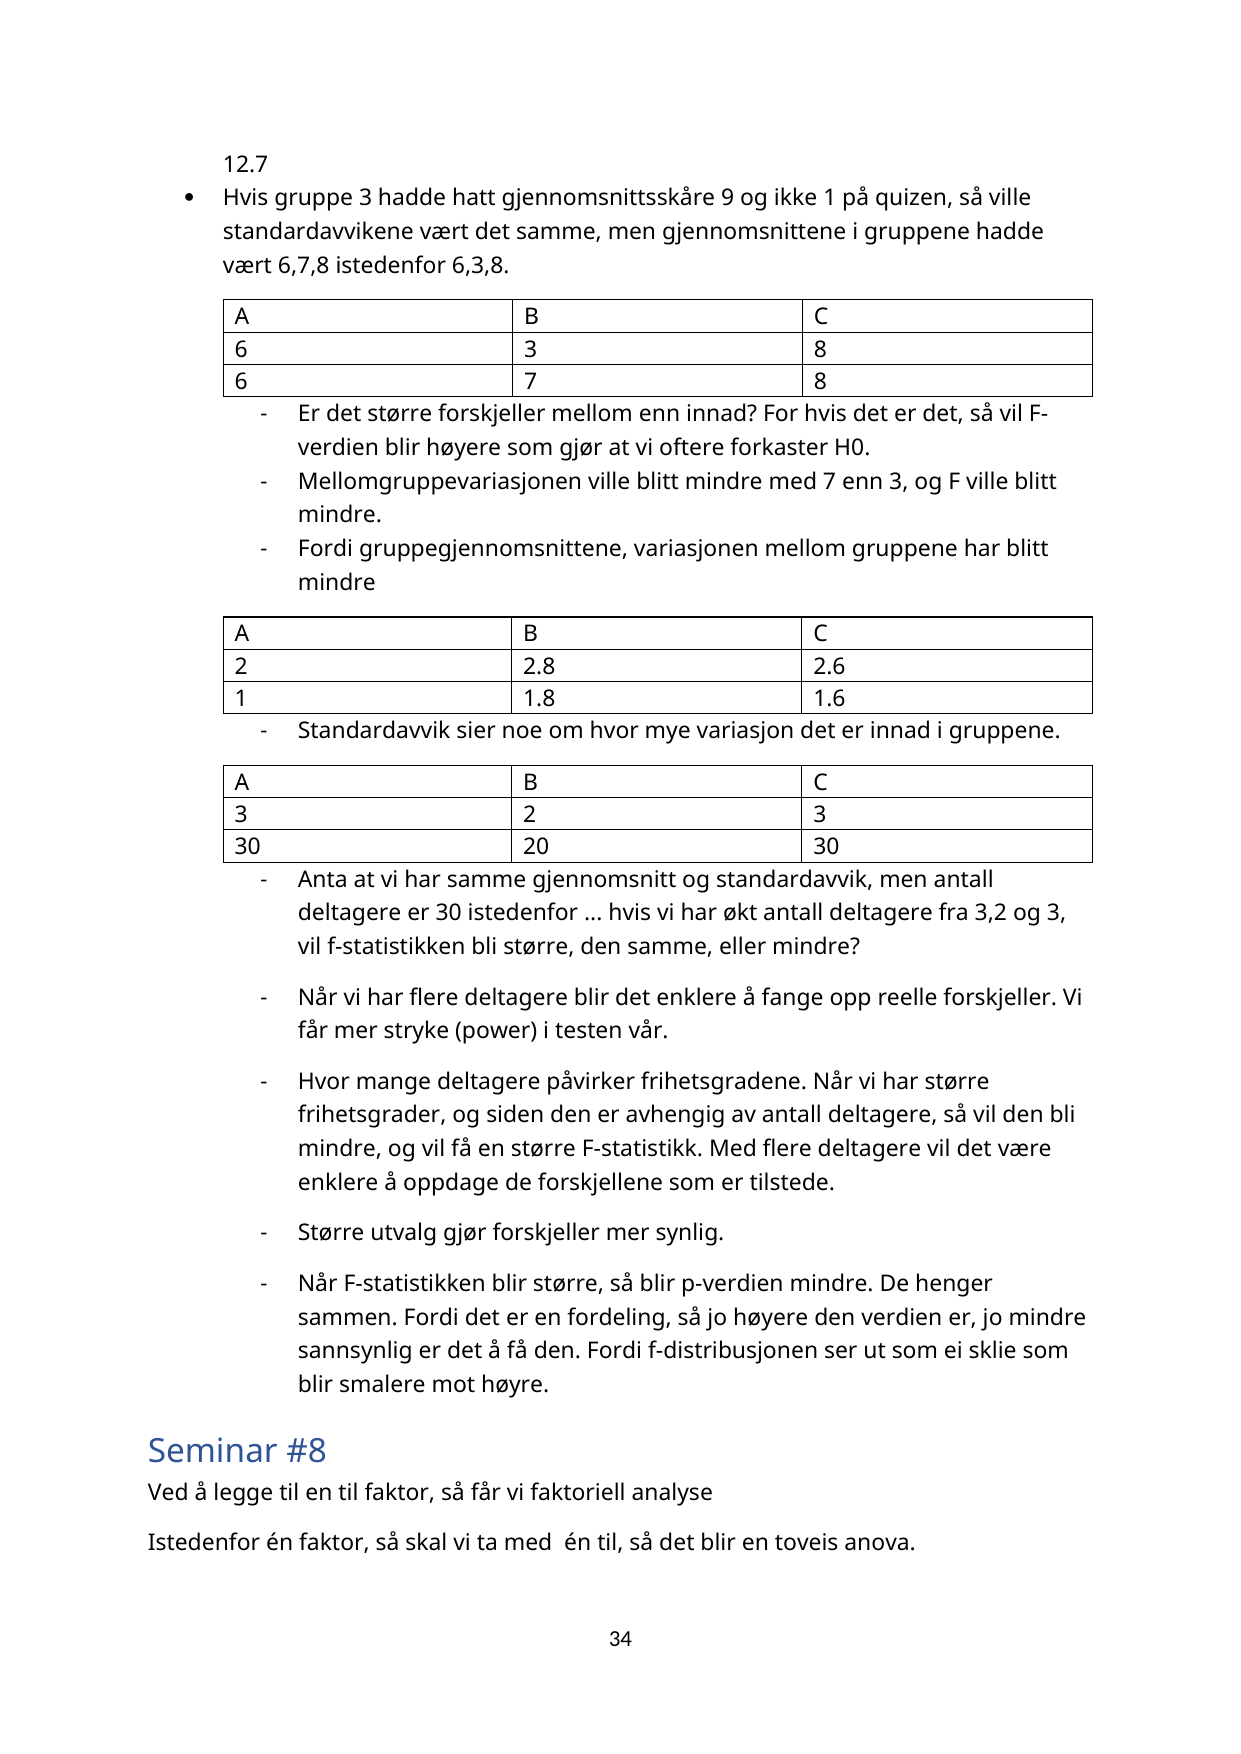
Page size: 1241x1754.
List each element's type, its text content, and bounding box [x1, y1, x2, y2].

text Ved å legge til en til faktor, så får vi faktoriell analyse [148, 1476, 1093, 1507]
table_cell 1.6 [802, 682, 1092, 713]
table_cell 2 [224, 650, 511, 681]
list Er det større forskjeller mellom enn innad? For hvis det er det, så vil F-verdien blir høyere som gjør at vi oftere forkaster H0. [260, 397, 1093, 462]
table_cell 6 [224, 333, 512, 364]
table_cell 8 [803, 333, 1092, 364]
table_header C [802, 766, 1092, 797]
list Mellomgruppevariasjonen ville blitt mindre med 7 enn 3, og F ville blitt mindre. [260, 465, 1093, 530]
table_header A [224, 300, 512, 332]
list Hvis gruppe 3 hadde hatt gjennomsnittsskåre 9 og ikke 1 på quizen, så ville standardavvikene vært det samme, men gjennomsnittene i gruppene hadde vært 6,7,8 istedenfor 6,3,8. [185, 181, 1093, 280]
table_cell 30 [224, 830, 511, 862]
table_header C [802, 618, 1092, 649]
list Standardavvik sier noe om hvor mye variasjon det er innad i gruppene. [260, 714, 1093, 746]
table_cell 7 [513, 365, 802, 396]
table_header B [512, 618, 801, 649]
list Fordi gruppegjennomsnittene, variasjonen mellom gruppene har blitt mindre [260, 532, 1093, 597]
list Anta at vi har samme gjennomsnitt og standardavvik, men antall deltagere er 30 istedenfor ... hvis vi har økt antall deltagere fra 3,2 og 3, vil f-statistikken bli større, den samme, eller mindre? [260, 863, 1093, 961]
table_cell 3 [513, 333, 802, 364]
table_header C [803, 300, 1092, 332]
table_header A [224, 618, 511, 649]
table_cell 1 [224, 682, 511, 713]
list Når F-statistikken blir større, så blir p-verdien mindre. De henger sammen. Fordi det er en fordeling, så jo høyere den verdien er, jo mindre sannsynlig er det å få den. Fordi f-distribusjonen ser ut som ei sklie som blir smalere mot høyre. [260, 1267, 1093, 1399]
table_cell 2 [512, 798, 801, 829]
table_cell 2.6 [802, 650, 1092, 681]
table_cell 30 [802, 830, 1092, 862]
list Når vi har flere deltagere blir det enklere å fange opp reelle forskjeller. Vi får mer stryke (power) i testen vår. [260, 981, 1093, 1046]
table_cell 6 [224, 365, 512, 396]
text Istedenfor én faktor, så skal vi ta med én til, så det blir en toveis anova. [148, 1526, 1093, 1557]
table_cell 1.8 [512, 682, 801, 713]
table_cell 2.8 [512, 650, 801, 681]
table_header B [512, 766, 801, 797]
table_cell 20 [512, 830, 801, 862]
table_header A [224, 766, 511, 797]
subtitle Seminar #8 [148, 1427, 1093, 1472]
table_cell 3 [224, 798, 511, 829]
table_cell 3 [802, 798, 1092, 829]
list Hvor mange deltagere påvirker frihetsgradene. Når vi har større frihetsgrader, og siden den er avhengig av antall deltagere, så vil den bli mindre, og vil få en større F-statistikk. Med flere deltagere vil det være enklere å oppdage de forskjellene som er tilstede. [260, 1065, 1093, 1197]
table_header B [513, 300, 802, 332]
list Større utvalg gjør forskjeller mer synlig. [260, 1216, 1093, 1248]
table_cell 8 [803, 365, 1092, 396]
list 12.7 [223, 148, 1093, 179]
